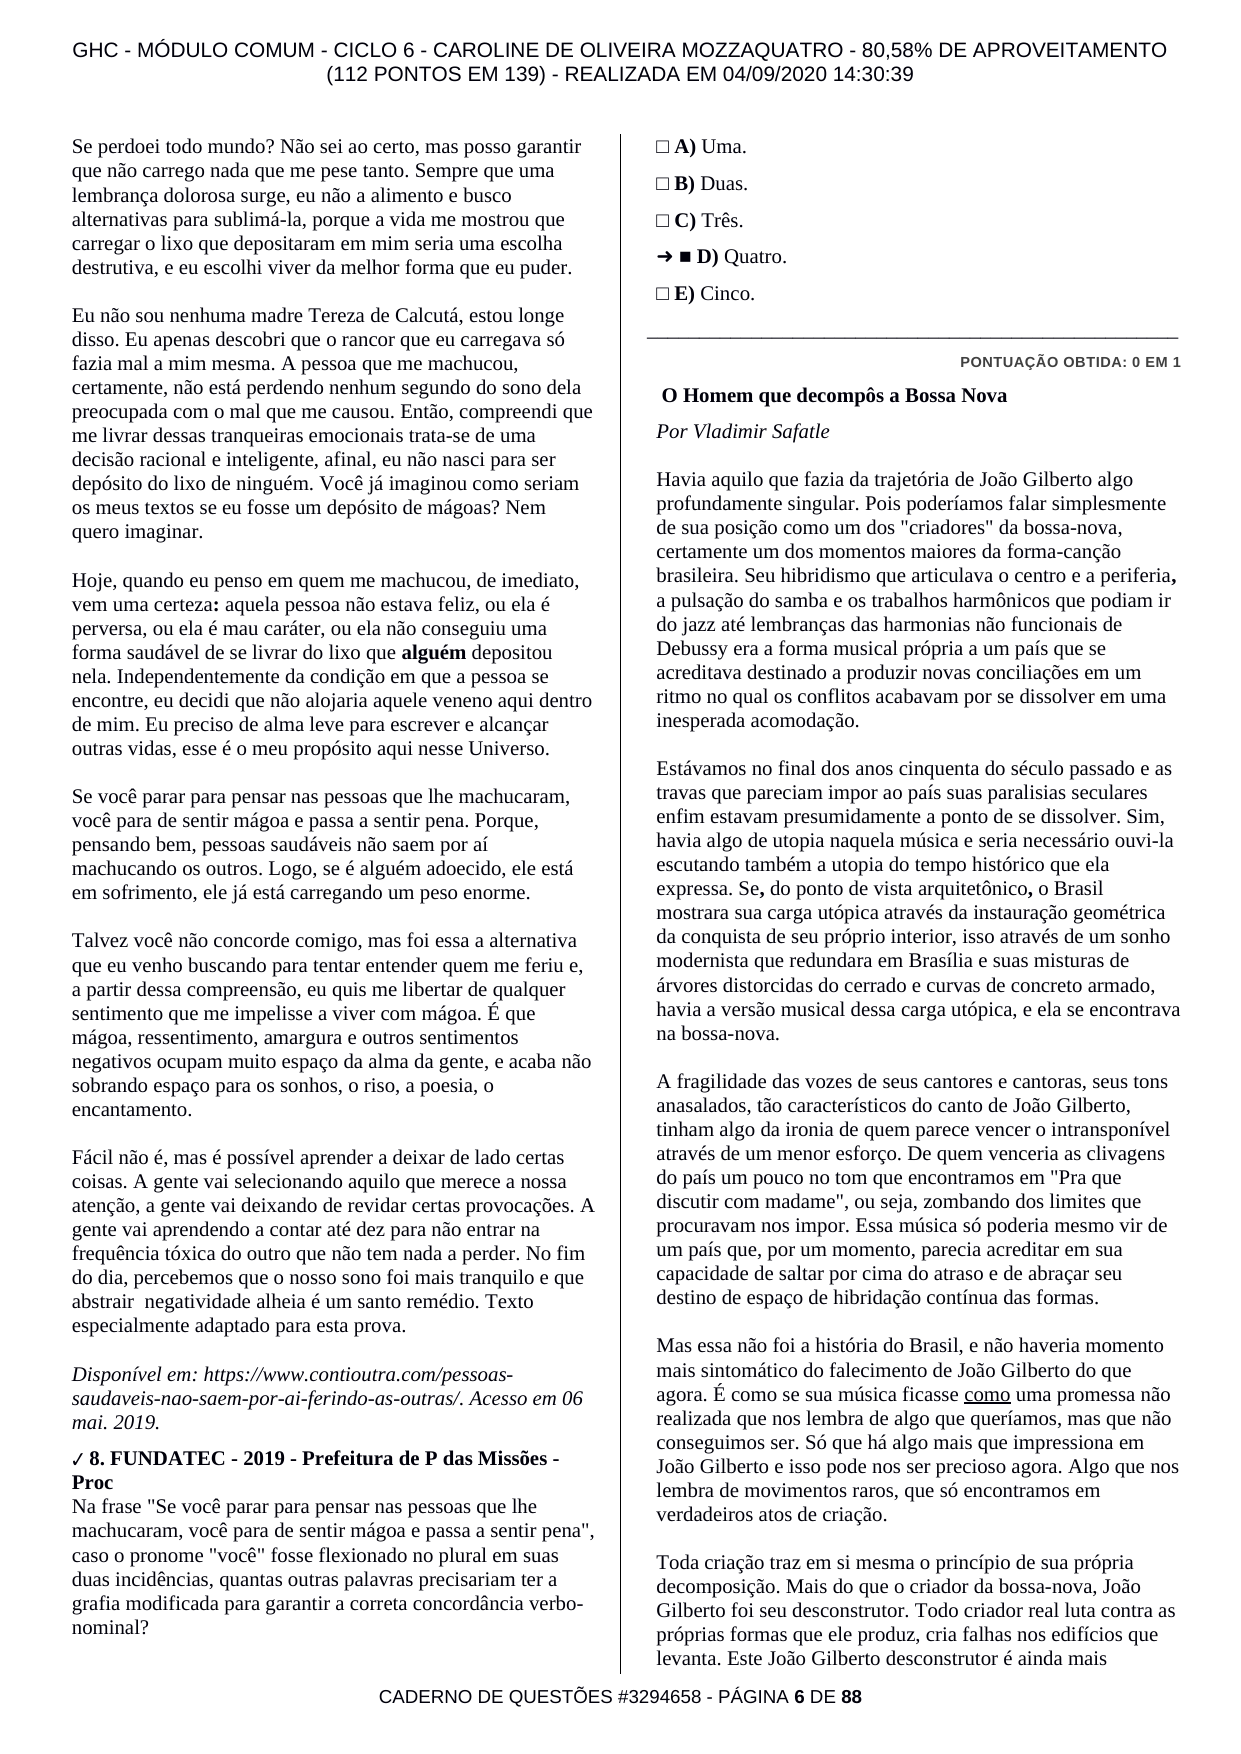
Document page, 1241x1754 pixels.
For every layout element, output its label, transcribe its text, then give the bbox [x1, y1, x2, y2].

text ➜ ■ D) Quatro. [656, 244, 1181, 268]
text ___________________________________________________ [644, 317, 1181, 341]
text PONTUAÇÃO OBTIDA: 0 EM 1 [681, 353, 1181, 370]
text ✔ 8. FUNDATEC - 2019 - Prefeitura de P das Missões - Proc Na frase "Se você parar para pensar nas pessoas que lhe machucaram, você para de sentir mágoa e passa a sentir pena", caso o pronome "você" fosse flexionado no plural em suas duas incidências, quantas outras palavras precisariam ter a grafia modificada para garantir a correta concordância verbo-nominal? [72, 1446, 596, 1639]
text □ C) Três. [656, 207, 1181, 232]
text □ A) Uma. [656, 134, 1181, 158]
text O Homem que decompôs a Bossa Nova [656, 382, 1181, 407]
text □ B) Duas. [656, 171, 1181, 195]
text □ E) Cinco. [656, 281, 1181, 305]
